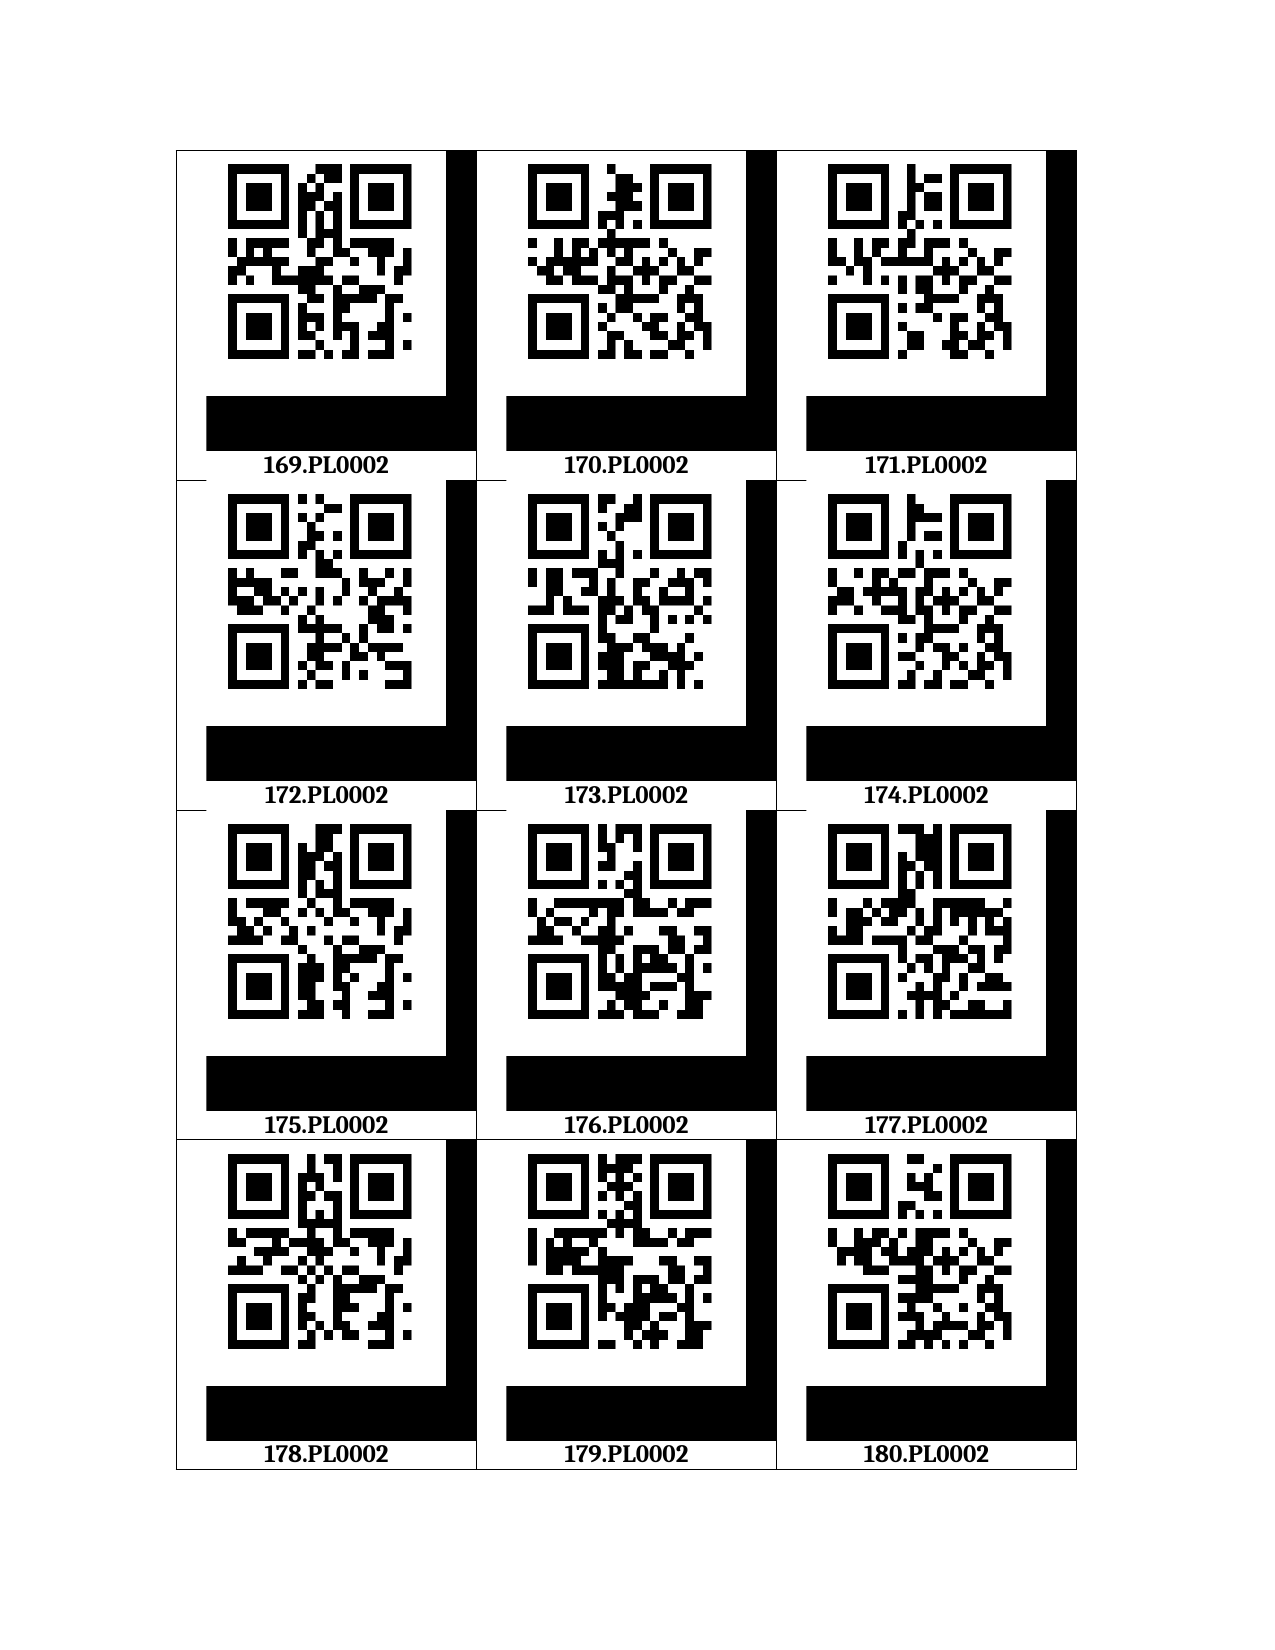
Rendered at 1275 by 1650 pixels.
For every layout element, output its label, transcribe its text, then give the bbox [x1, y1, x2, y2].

picture [806, 480, 1077, 781]
table_cell 169.PL0002 [177, 151, 476, 480]
table_cell 178.PL0002 [177, 1140, 476, 1469]
picture [806, 1140, 1077, 1441]
table_cell 171.PL0002 [777, 151, 1076, 480]
picture [206, 151, 477, 451]
picture [506, 480, 777, 781]
table_cell 174.PL0002 [777, 481, 1076, 809]
picture [506, 1140, 777, 1441]
picture [506, 151, 777, 451]
table_cell 172.PL0002 [177, 481, 476, 809]
table_cell 176.PL0002 [477, 811, 776, 1139]
picture [206, 810, 477, 1111]
table_cell 173.PL0002 [477, 481, 776, 809]
table_cell 175.PL0002 [177, 811, 476, 1139]
table_cell 180.PL0002 [777, 1140, 1076, 1469]
picture [206, 1140, 477, 1441]
picture [506, 810, 777, 1111]
picture [206, 480, 477, 781]
picture [806, 810, 1077, 1111]
table_cell 179.PL0002 [477, 1140, 776, 1469]
picture [806, 151, 1077, 451]
table_cell 170.PL0002 [477, 151, 776, 480]
table_cell 177.PL0002 [777, 811, 1076, 1139]
